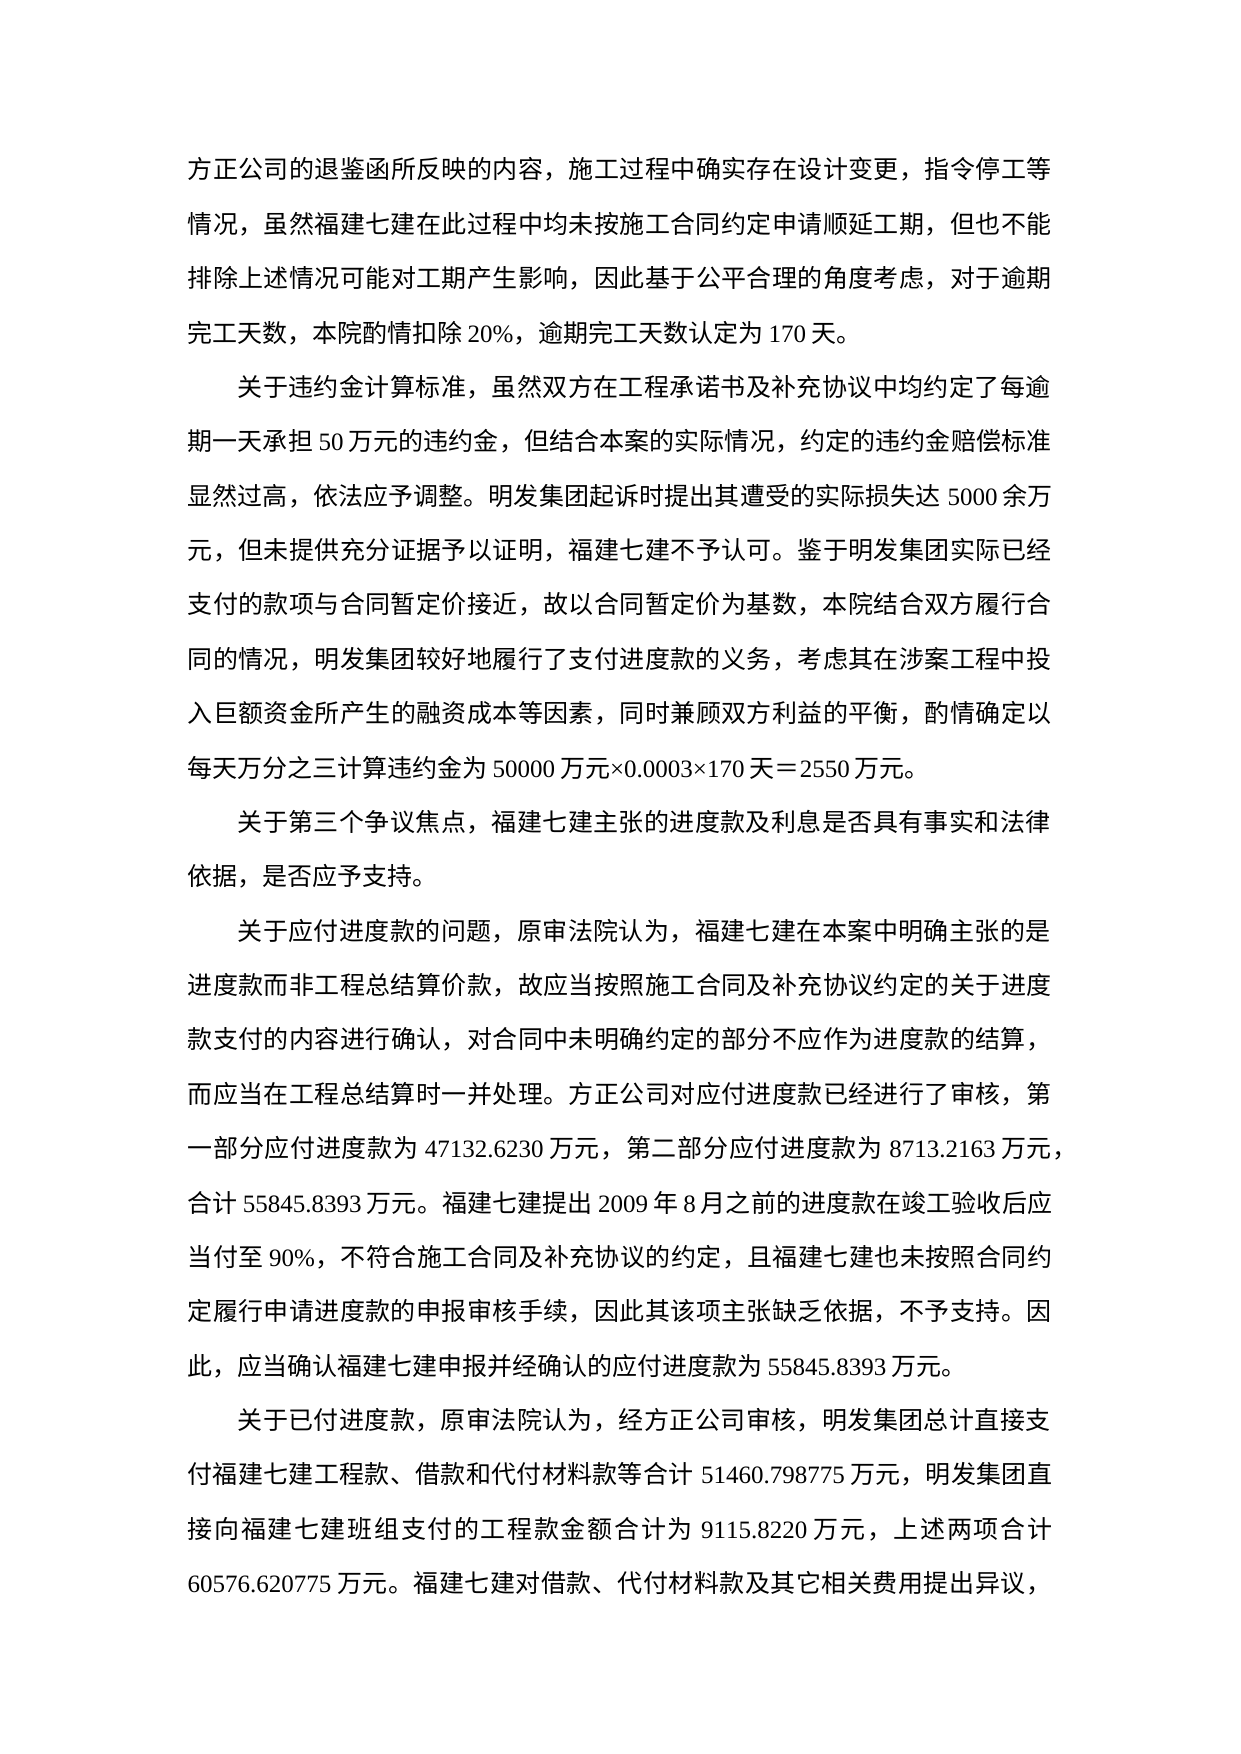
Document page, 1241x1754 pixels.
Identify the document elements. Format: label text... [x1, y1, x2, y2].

text 关于第三个争议焦点，福建七建主张的进度款及利息是否具有事实和法律依据，是否应予支持。 [187, 802, 1053, 893]
text 关于违约金计算标准，虽然双方在工程承诺书及补充协议中均约定了每逾期一天承担50万元的违约金，但结合本案的实际情况，约定的违约金赔偿标准显然过高，依法应予调整。明发集团起诉时提出其遭受的实际损失达5000余万元，但未提供充分证据予以证明，福建七建不予认可。鉴于明发集团实际已经支付的款项与合同暂定价接近，故以合同暂定价为基数，本院结合双方履行合同的情况，明发集团较好地履行了支付进度款的义务，考虑其在涉案工程中投入巨额资金所产生的融资成本等因素，同时兼顾双方利益的平衡，酌情确定以每天万分之三计算违约金为50000万元×0.0003×170天＝2550万元。 [187, 367, 1053, 784]
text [187, 1401, 1053, 1600]
text 关于应付进度款的问题，原审法院认为，福建七建在本案中明确主张的是进度款而非工程总结算价款，故应当按照施工合同及补充协议约定的关于进度款支付的内容进行确认，对合同中未明确约定的部分不应作为进度款的结算，而应当在工程总结算时一并处理。方正公司对应付进度款已经进行了审核，第一部分应付进度款为47132.6230万元，第二部分应付进度款为8713.2163万元，合计55845.8393万元。福建七建提出2009年8月之前的进度款在竣工验收后应当付至90%，不符合施工合同及补充协议的约定，且福建七建也未按照合同约定履行申请进度款的申报审核手续，因此其该项主张缺乏依据，不予支持。因此，应当确认福建七建申报并经确认的应付进度款为55845.8393万元。 [187, 911, 1053, 1382]
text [187, 150, 1053, 349]
